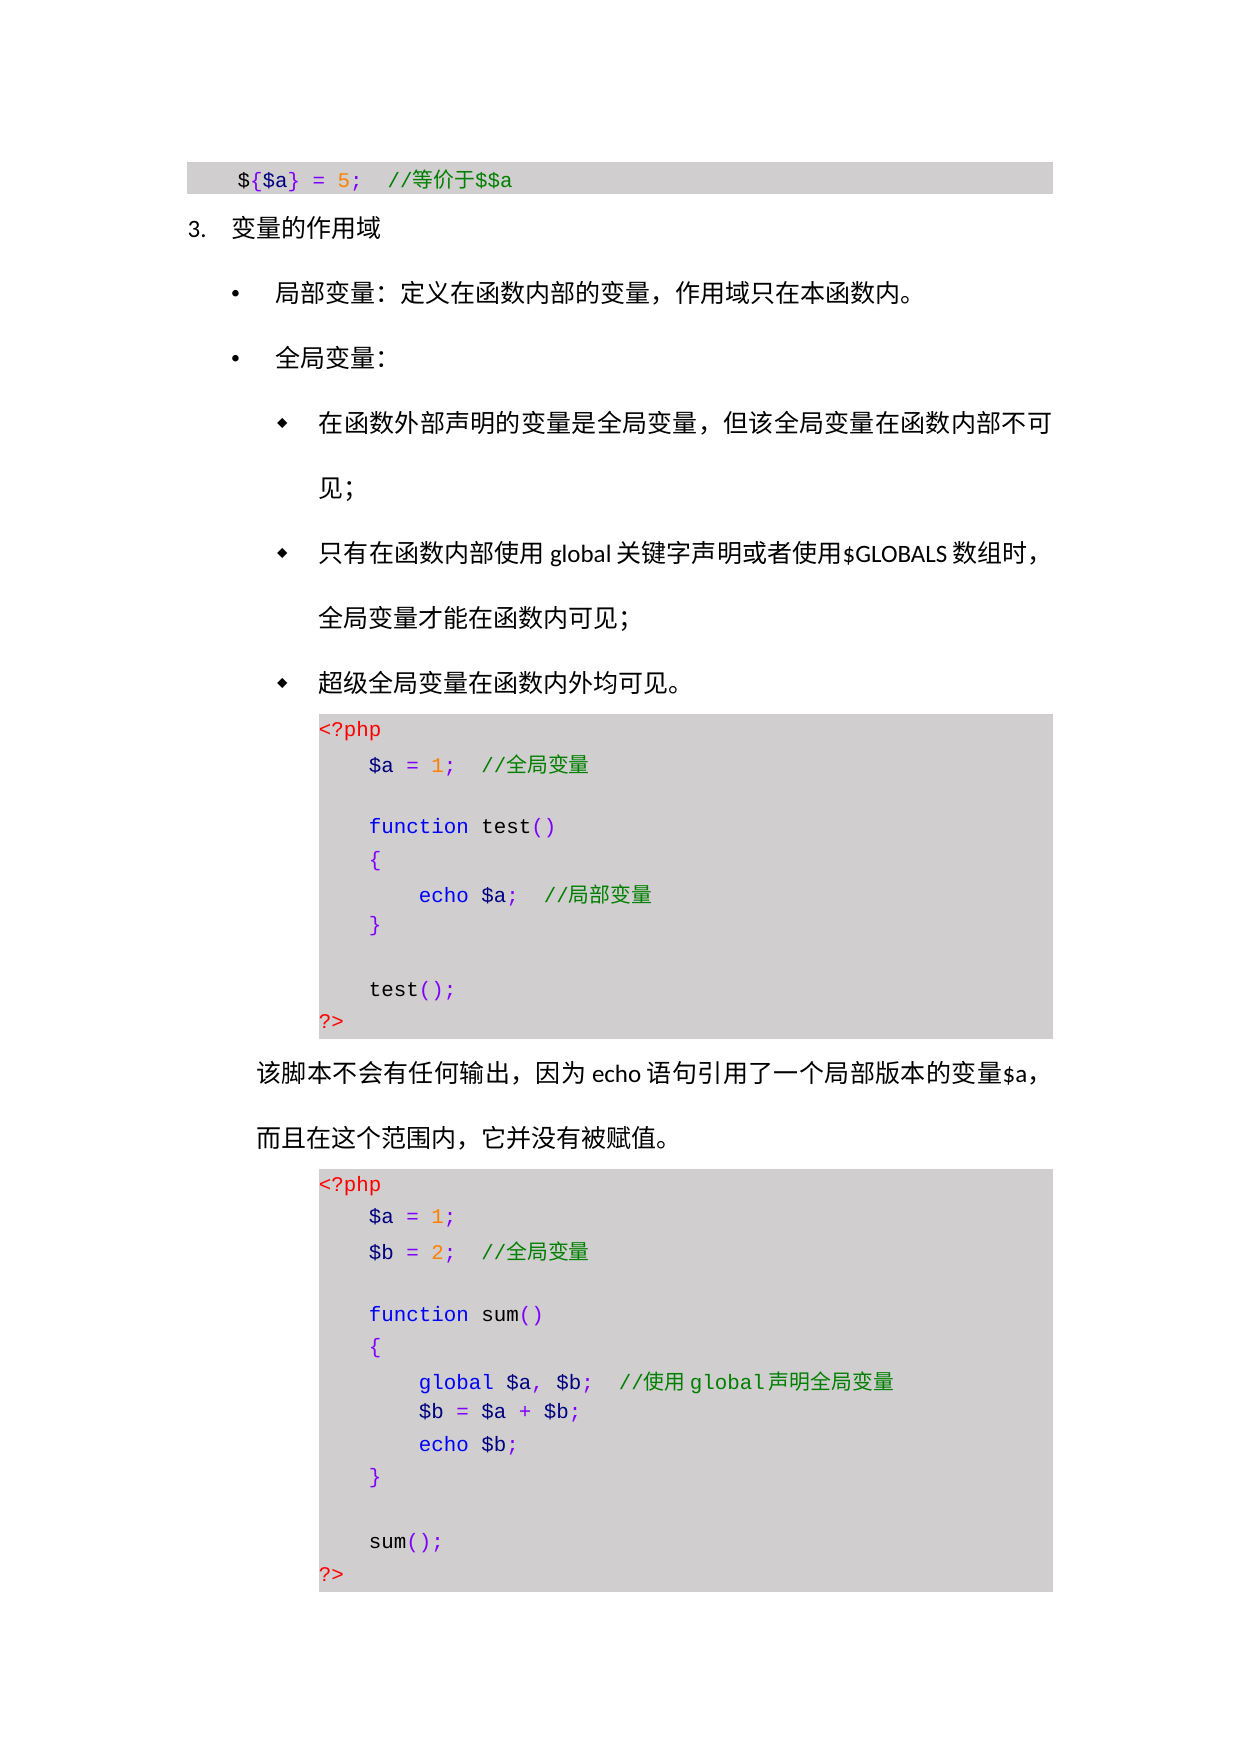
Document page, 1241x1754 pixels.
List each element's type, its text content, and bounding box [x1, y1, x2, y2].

list function sum() [319, 1299, 1053, 1332]
list test(); [319, 974, 1053, 1007]
list $a = 1; //全局变量 [319, 747, 1053, 779]
list function test() [319, 812, 1053, 844]
list $b = $a + $b; [319, 1397, 1053, 1429]
list echo $a; //局部变量 [319, 877, 1053, 909]
list global $a, $b; //使用global声明全局变量 [319, 1364, 1053, 1397]
list { [319, 844, 1053, 877]
list 该脚本不会有任何输出，因为echo语句引用了一个局部版本的变量$a，而且在这个范围内，它并没有被赋值。 [256, 1039, 1053, 1169]
list 变量的作用域 [187, 194, 1053, 259]
list } [319, 1462, 1053, 1494]
list { [319, 1332, 1053, 1364]
list ?> [319, 1559, 1053, 1592]
list $a = 1; [319, 1202, 1053, 1234]
list 全局变量： [231, 324, 1053, 389]
list 在函数外部声明的变量是全局变量，但该全局变量在函数内部不可见； [275, 389, 1053, 519]
list 超级全局变量在函数内外均可见。 [275, 649, 1053, 714]
list echo $b; [319, 1429, 1053, 1462]
list 局部变量：定义在函数内部的变量，作用域只在本函数内。 [231, 259, 1053, 324]
list 只有在函数内部使用global关键字声明或者使用$GLOBALS数组时，全局变量才能在函数内可见； [275, 519, 1053, 649]
list } [319, 909, 1053, 942]
text ${$a} = 5; //等价于$$a [187, 162, 1053, 194]
list <?php [319, 714, 1053, 747]
list <?php [319, 1169, 1053, 1202]
list ?> [319, 1007, 1053, 1039]
list $b = 2; //全局变量 [319, 1234, 1053, 1267]
list sum(); [319, 1527, 1053, 1559]
